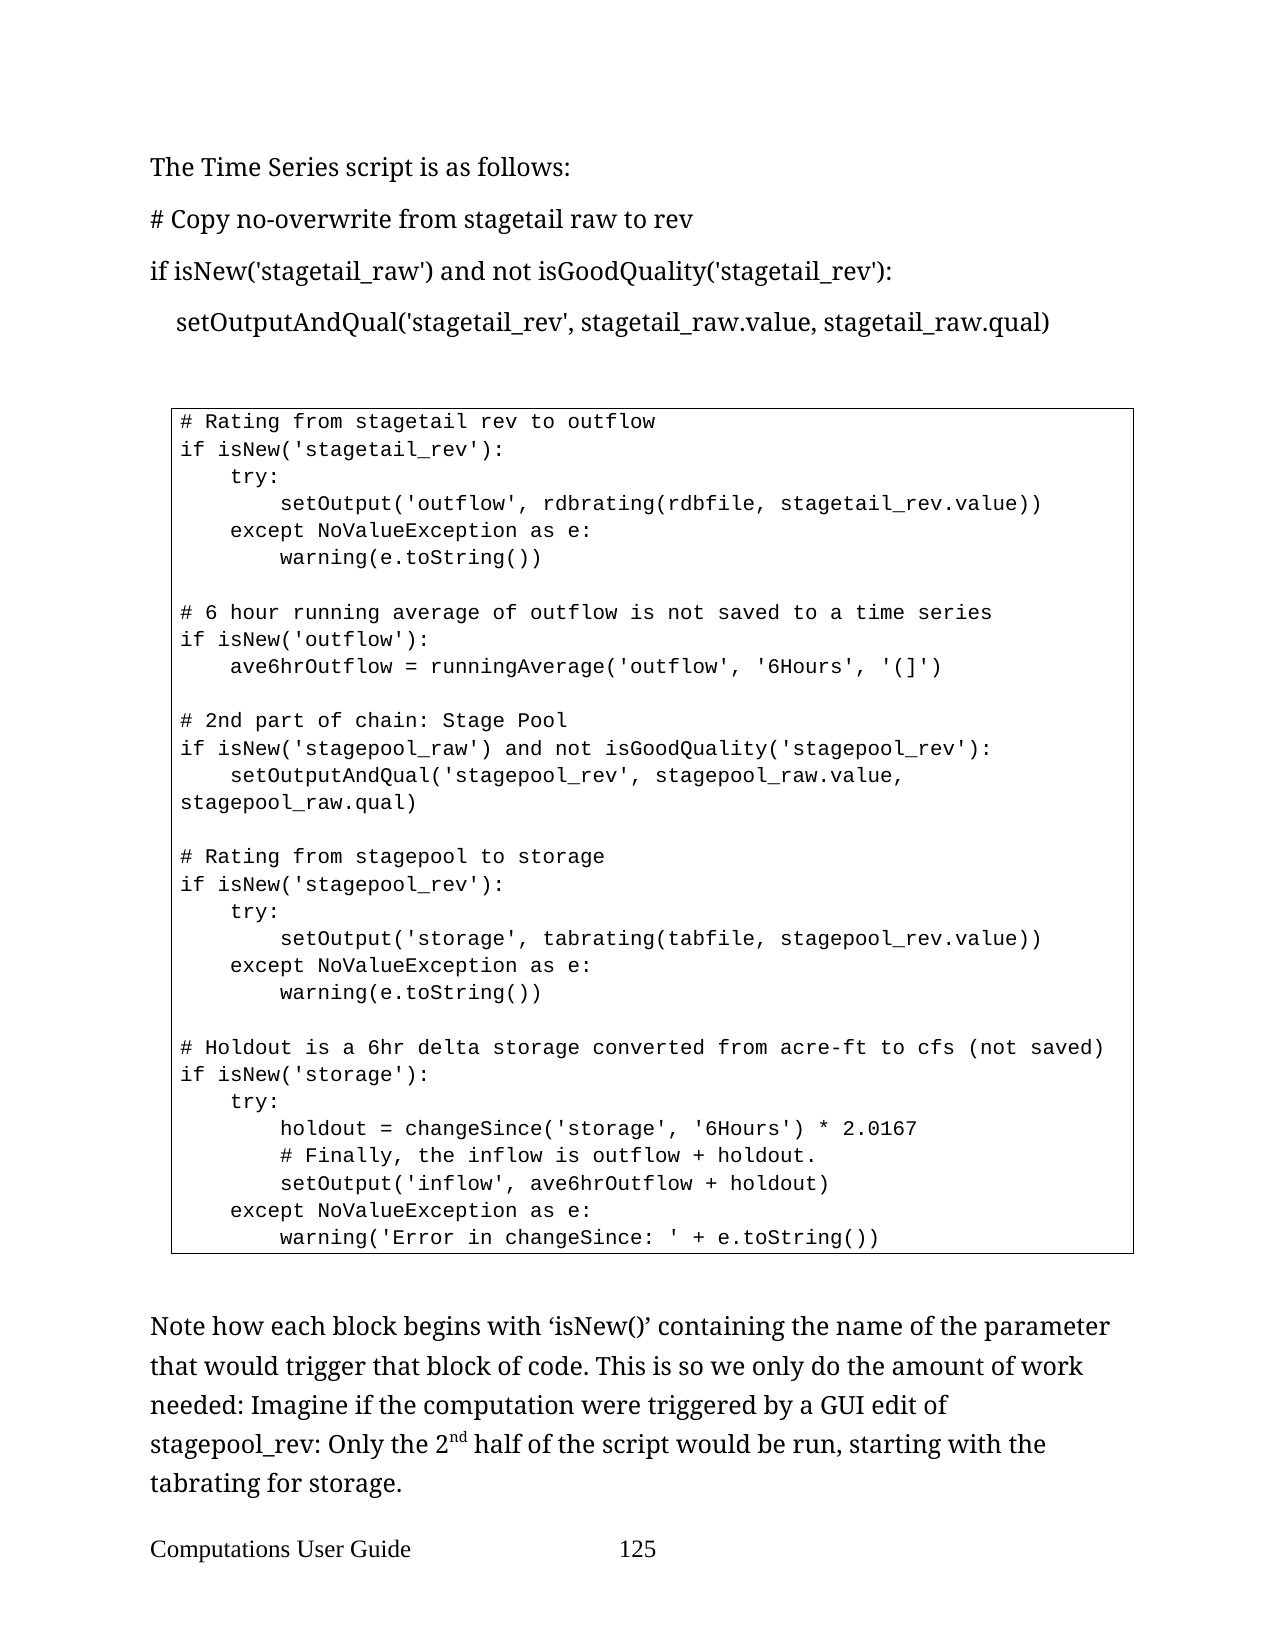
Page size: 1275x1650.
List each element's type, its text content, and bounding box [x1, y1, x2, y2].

text setOutputAndQual('stagetail_rev', stagetail_raw.value, stagetail_raw.qual) [150, 305, 1125, 339]
text The Time Series script is as follows: [150, 150, 1125, 184]
text # Rating from stagepool to storage [172, 843, 1133, 870]
text # Holdout is a 6hr delta storage converted from acre-ft to cfs (not saved) [172, 1034, 1133, 1060]
text # Copy no-overwrite from stagetail raw to rev [150, 202, 1125, 236]
text try: [172, 898, 1133, 924]
text try: [172, 1088, 1133, 1115]
text if isNew('stagepool_raw') and not isGoodQuality('stagepool_rev'): [172, 734, 1133, 761]
text warning('Error in changeSince: ' + e.toString()) [172, 1224, 1133, 1253]
text # 6 hour running average of outflow is not saved to a time series [172, 599, 1133, 625]
text if isNew('stagetail_raw') and not isGoodQuality('stagetail_rev'): [150, 253, 1125, 287]
text try: [172, 463, 1133, 489]
text except NoValueException as e: [172, 952, 1133, 979]
text except NoValueException as e: [172, 1197, 1133, 1223]
text # Finally, the inflow is outflow + holdout. [172, 1142, 1133, 1169]
text if isNew('stagetail_rev'): [172, 436, 1133, 462]
text Note how each block begins with ‘isNew()’ containing the name of the parameter that would trigger that block of code. This is so we only do the amount of work needed: Imagine if the computation were triggered by a GUI edit of stagepool_rev: Only the 2nd half of the script would be run, starting with the tabrating for storage. [150, 1309, 1125, 1500]
text # 2nd part of chain: Stage Pool [172, 707, 1133, 734]
text except NoValueException as e: [172, 517, 1133, 544]
text setOutput('inflow', ave6hrOutflow + holdout) [172, 1169, 1133, 1196]
text if isNew('stagepool_rev'): [172, 871, 1133, 897]
text warning(e.toString()) [172, 979, 1133, 1006]
text setOutputAndQual('stagepool_rev', stagepool_raw.value, stagepool_raw.qual) [172, 762, 1133, 816]
text # Rating from stagetail rev to outflow [172, 409, 1133, 435]
text warning(e.toString()) [172, 544, 1133, 571]
text setOutput('outflow', rdbrating(rdbfile, stagetail_rev.value)) [172, 490, 1133, 517]
text setOutput('storage', tabrating(tabfile, stagepool_rev.value)) [172, 925, 1133, 952]
text if isNew('storage'): [172, 1061, 1133, 1088]
text ave6hrOutflow = runningAverage('outflow', '6Hours', '(]') [172, 653, 1133, 680]
text if isNew('outflow'): [172, 626, 1133, 653]
text holdout = changeSince('storage', '6Hours') * 2.0167 [172, 1115, 1133, 1142]
